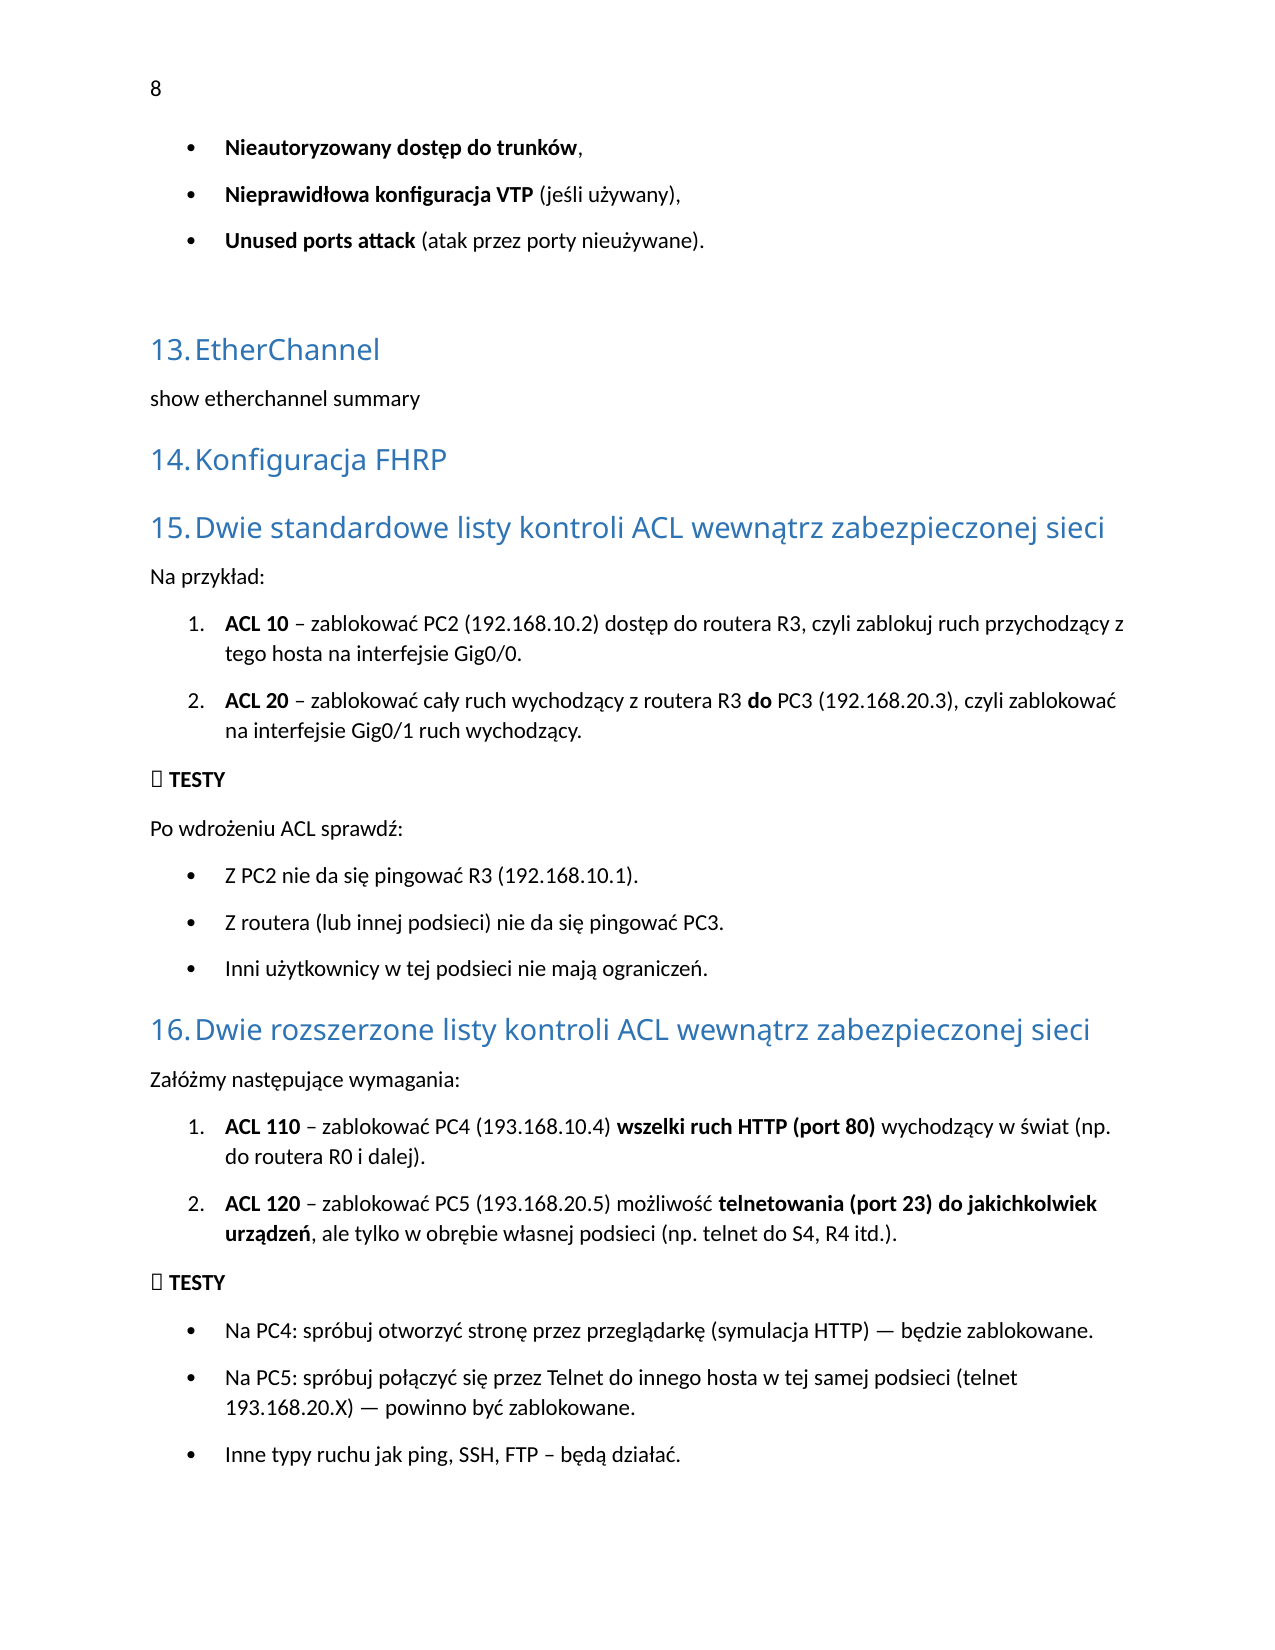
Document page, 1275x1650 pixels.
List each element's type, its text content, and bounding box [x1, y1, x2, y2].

list Unused ports attack (atak przez porty nieużywane). [187, 227, 1125, 255]
text Na przykład: [150, 562, 1125, 590]
list Z routera (lub innej podsieci) nie da się pingować PC3. [187, 908, 1125, 936]
text Załóżmy następujące wymagania: [150, 1065, 1125, 1093]
list ACL 20 – zablokować cały ruch wychodzący z routera R3 do PC3 (192.168.20.3), czyli zablokować na interfejsie Gig0/1 ruch wychodzący. [187, 686, 1125, 744]
list ACL 110 – zablokować PC4 (193.168.10.4) wszelki ruch HTTP (port 80) wychodzący w świat (np. do routera R0 i dalej). [187, 1112, 1125, 1170]
list Inne typy ruchu jak ping, SSH, FTP – będą działać. [187, 1440, 1125, 1468]
list ACL 10 – zablokować PC2 (192.168.10.2) dostęp do routera R3, czyli zablokuj ruch przychodzący z tego hosta na interfejsie Gig0/0. [187, 609, 1125, 667]
text ✅ TESTY [150, 763, 1125, 795]
text show etherchannel summary [150, 384, 1125, 412]
list Z PC2 nie da się pingować R3 (192.168.10.1). [187, 861, 1125, 889]
subtitle Dwie standardowe listy kontroli ACL wewnątrz zabezpieczonej sieci [150, 507, 1125, 547]
list Inni użytkownicy w tej podsieci nie mają ograniczeń. [187, 954, 1125, 982]
text ✅ TESTY [150, 1266, 1125, 1297]
subtitle Dwie rozszerzone listy kontroli ACL wewnątrz zabezpieczonej sieci [150, 1010, 1125, 1049]
list Na PC4: spróbuj otworzyć stronę przez przeglądarkę (symulacja HTTP) — będzie zablokowane. [187, 1316, 1125, 1344]
list ACL 120 – zablokować PC5 (193.168.20.5) możliwość telnetowania (port 23) do jakichkolwiek urządzeń, ale tylko w obrębie własnej podsieci (np. telnet do S4, R4 itd.). [187, 1189, 1125, 1247]
subtitle Konfiguracja FHRP [150, 439, 1125, 479]
list Na PC5: spróbuj połączyć się przez Telnet do innego hosta w tej samej podsieci (telnet 193.168.20.X) — powinno być zablokowane. [187, 1363, 1125, 1422]
subtitle EtherChannel [150, 329, 1125, 368]
text Po wdrożeniu ACL sprawdź: [150, 814, 1125, 842]
list Nieautoryzowany dostęp do trunków, [187, 133, 1125, 161]
list Nieprawidłowa konfiguracja VTP (jeśli używany), [187, 180, 1125, 208]
